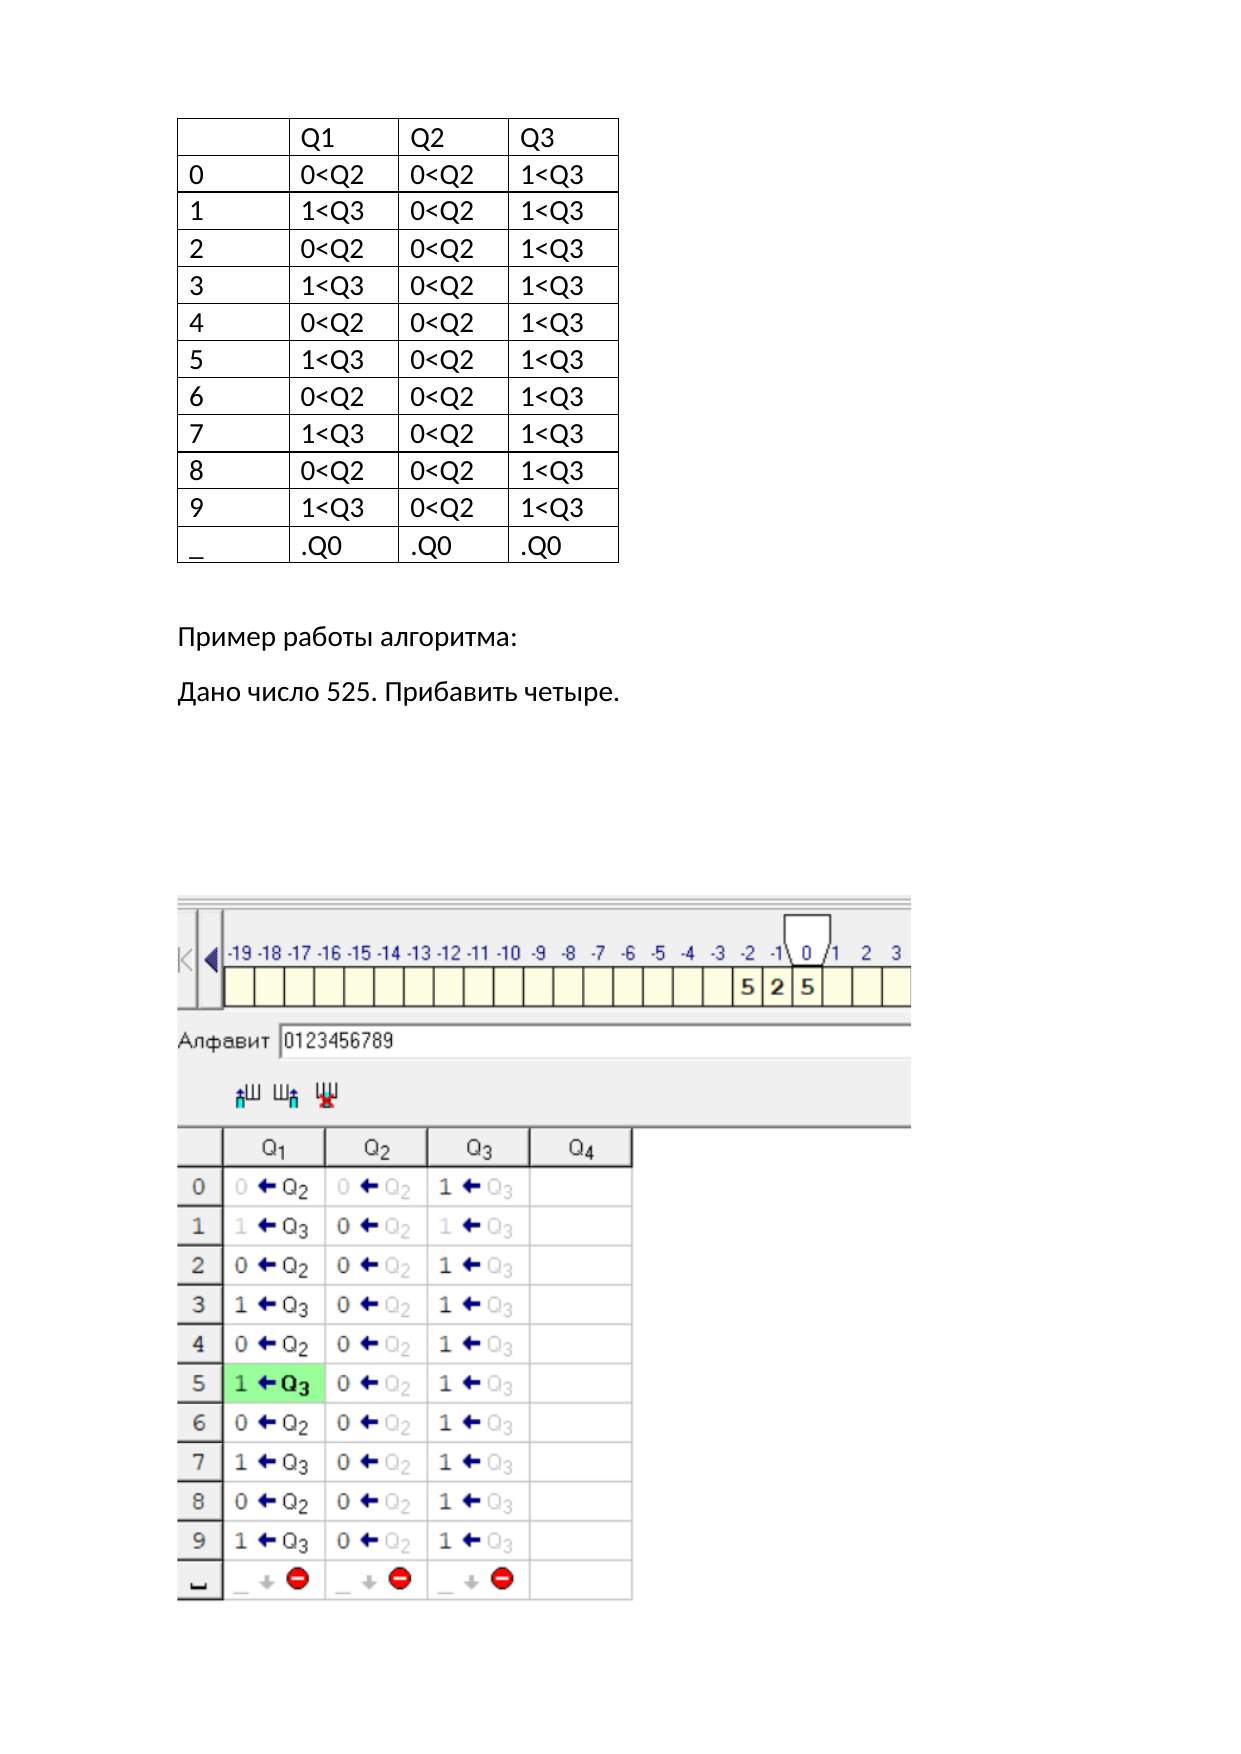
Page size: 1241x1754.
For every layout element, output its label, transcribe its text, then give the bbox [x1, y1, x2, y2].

table_cell 1<Q3 [509, 378, 618, 414]
table_cell 5 [178, 341, 289, 377]
table_cell 1<Q3 [509, 341, 618, 377]
table_cell .Q0 [399, 527, 508, 562]
table_cell 1<Q3 [509, 156, 618, 191]
picture [177, 893, 912, 1603]
table_cell 0<Q2 [399, 193, 508, 229]
table_cell 1<Q3 [509, 267, 618, 303]
table_header Q1 [290, 119, 398, 155]
table_cell 2 [178, 230, 289, 266]
table_cell 1<Q3 [509, 230, 618, 266]
table_cell 1<Q3 [290, 415, 398, 451]
table_cell 1<Q3 [509, 415, 618, 451]
table_cell 1<Q3 [290, 267, 398, 303]
table_cell 9 [178, 489, 289, 526]
table_cell 0<Q2 [399, 489, 508, 526]
table_cell 0<Q2 [399, 156, 508, 191]
table_cell 0<Q2 [290, 156, 398, 191]
table_cell 0<Q2 [290, 230, 398, 266]
text Дано число 525. Прибавить четыре. [177, 673, 1152, 709]
table_cell 0<Q2 [399, 304, 508, 340]
table_cell .Q0 [509, 527, 618, 562]
table_header Q2 [399, 119, 508, 155]
table_cell 1 [178, 193, 289, 229]
table_cell 0<Q2 [399, 230, 508, 266]
table_cell 1<Q3 [509, 304, 618, 340]
table_cell 8 [178, 453, 289, 488]
table_cell 6 [178, 378, 289, 414]
table_cell 1<Q3 [290, 341, 398, 377]
table_header [178, 119, 289, 155]
table_cell 3 [178, 267, 289, 303]
table_header Q3 [509, 119, 618, 155]
table_cell 1<Q3 [290, 193, 398, 229]
table_cell 1<Q3 [509, 489, 618, 526]
table_cell 4 [178, 304, 289, 340]
table_cell 1<Q3 [509, 453, 618, 488]
table_cell 0<Q2 [290, 304, 398, 340]
table_cell 1<Q3 [290, 489, 398, 526]
table_cell 0<Q2 [399, 267, 508, 303]
table_cell _ [178, 527, 289, 562]
table_cell 0<Q2 [290, 378, 398, 414]
table_cell 0<Q2 [399, 415, 508, 451]
text Пример работы алгоритма: [177, 618, 1152, 654]
table_cell 0 [178, 156, 289, 191]
table_cell 0<Q2 [399, 341, 508, 377]
table_cell 0<Q2 [399, 453, 508, 488]
table_cell 0<Q2 [399, 378, 508, 414]
table_cell 7 [178, 415, 289, 451]
table_cell .Q0 [290, 527, 398, 562]
table_cell 0<Q2 [290, 453, 398, 488]
table_cell 1<Q3 [509, 193, 618, 229]
